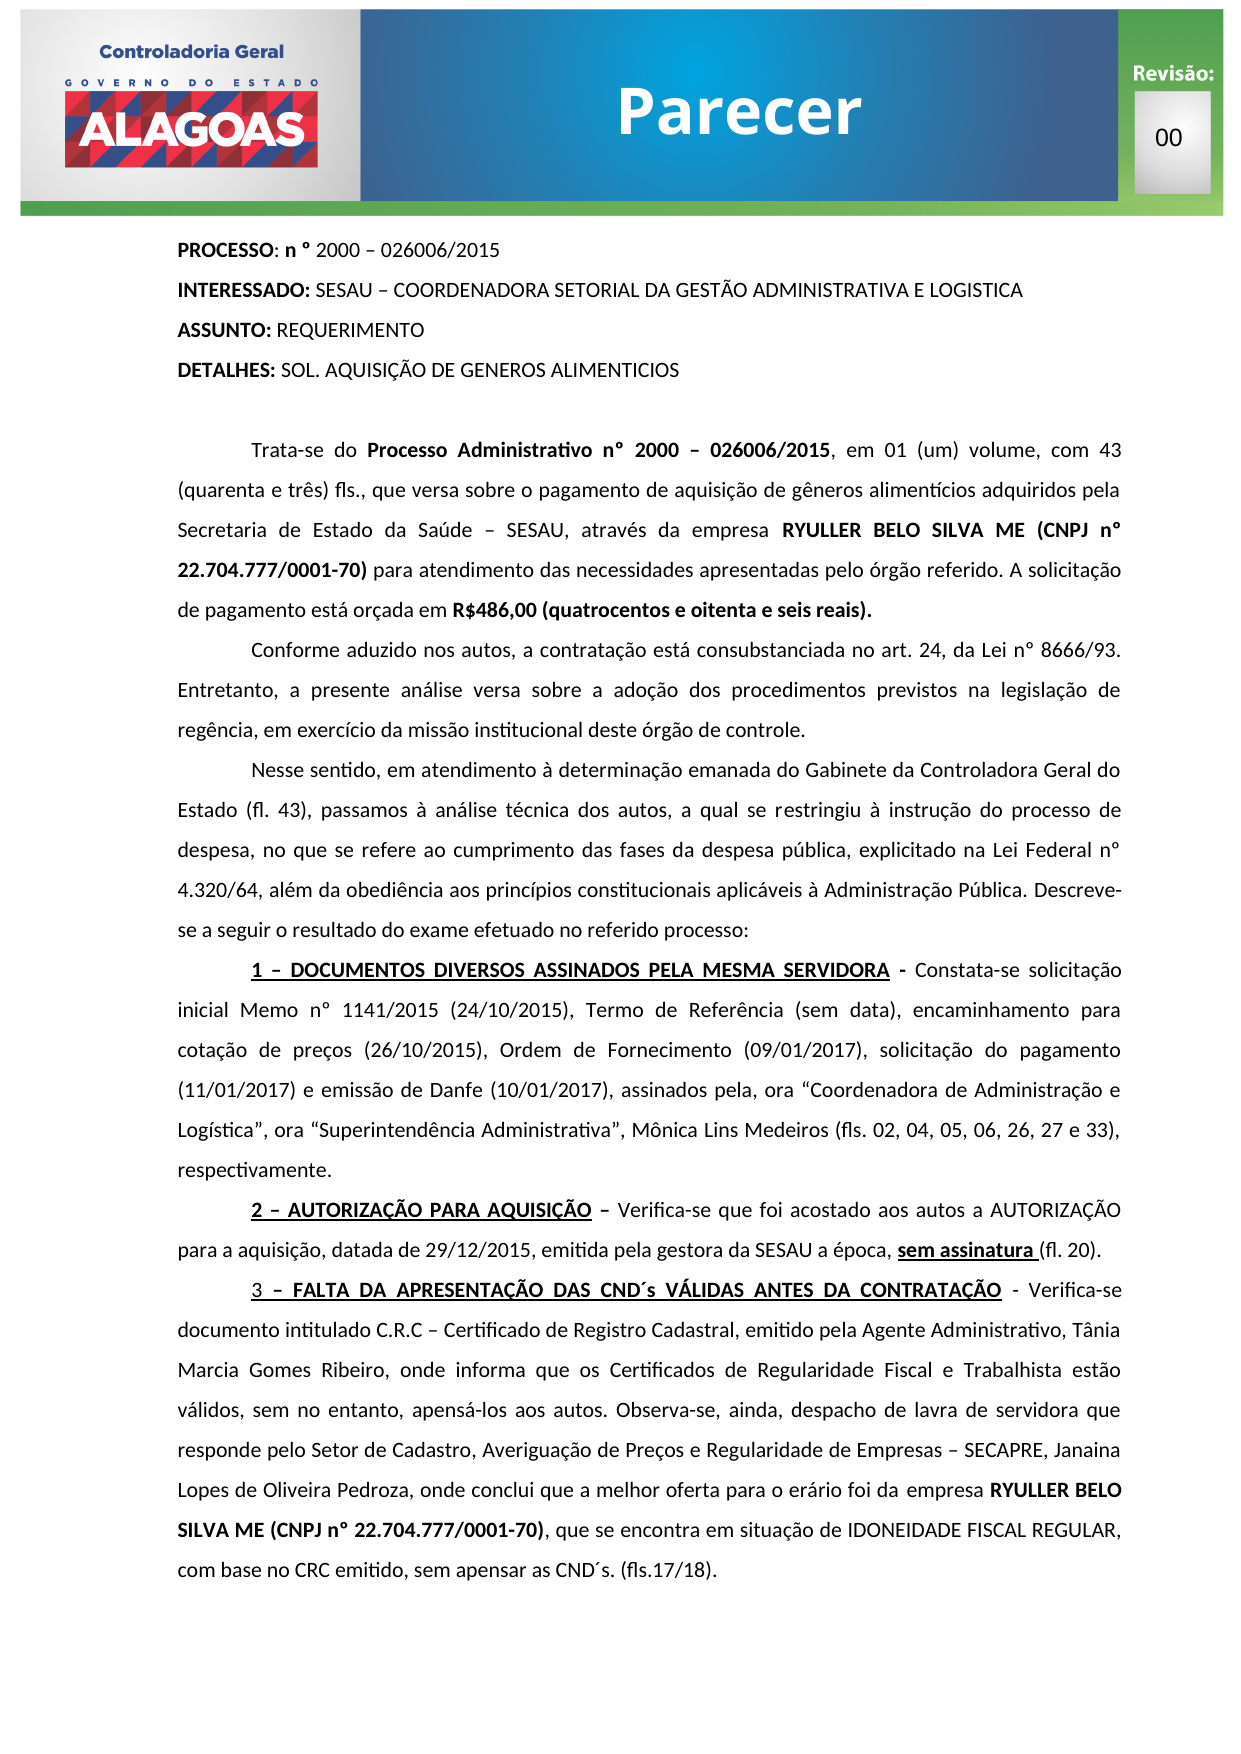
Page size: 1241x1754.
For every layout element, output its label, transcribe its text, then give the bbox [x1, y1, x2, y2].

text Nesse sentido, em atendimento à determinação emanada do Gabinete da Controladora Geral do Estado (fl. 43), passamos à análise técnica dos autos, a qual se restringiu à instrução do processo de despesa, no que se refere ao cumprimento das fases da despesa pública, explicitado na Lei Federal nº 4.320/64, além da obediência aos princípios constitucionais aplicáveis à Administração Pública. Descreve-se a seguir o resultado do exame efetuado no referido processo: [177, 756, 1122, 943]
text Conforme aduzido nos autos, a contratação está consubstanciada no art. 24, da Lei nº 8666/93. Entretanto, a presente análise versa sobre a adoção dos procedimentos previstos na legislação de regência, em exercício da missão institucional deste órgão de controle. [177, 636, 1122, 743]
text 3 – FALTA DA APRESENTAÇÃO DAS CND´s VÁLIDAS ANTES DA CONTRATAÇÃO - Verifica-se documento intitulado C.R.C – Certificado de Registro Cadastral, emitido pela Agente Administrativo, Tânia Marcia Gomes Ribeiro, onde informa que os Certificados de Regularidade Fiscal e Trabalhista estão válidos, sem no entanto, apensá-los aos autos. Observa-se, ainda, despacho de lavra de servidora que responde pelo Setor de Cadastro, Averiguação de Preços e Regularidade de Empresas – SECAPRE, Janaina Lopes de Oliveira Pedroza, onde conclui que a melhor oferta para o erário foi da empresa RYULLER BELO SILVA ME (CNPJ nº 22.704.777/0001-70), que se encontra em situação de IDONEIDADE FISCAL REGULAR, com base no CRC emitido, sem apensar as CND´s. (fls.17/18). [177, 1276, 1122, 1583]
text PROCESSO: n º 2000 – 026006/2015 [177, 236, 1122, 263]
text INTERESSADO: SESAU – COORDENADORA SETORIAL DA GESTÃO ADMINISTRATIVA E LOGISTICA [177, 276, 1122, 303]
text 1 – DOCUMENTOS DIVERSOS ASSINADOS PELA MESMA SERVIDORA - Constata-se solicitação inicial Memo nº 1141/2015 (24/10/2015), Termo de Referência (sem data), encaminhamento para cotação de preços (26/10/2015), Ordem de Fornecimento (09/01/2017), solicitação do pagamento (11/01/2017) e emissão de Danfe (10/01/2017), assinados pela, ora “Coordenadora de Administração e Logística”, ora “Superintendência Administrativa”, Mônica Lins Medeiros (fls. 02, 04, 05, 06, 26, 27 e 33), respectivamente. [177, 956, 1122, 1183]
text ASSUNTO: REQUERIMENTO [177, 316, 1122, 343]
picture [20, 9, 1224, 216]
text DETALHES: SOL. AQUISIÇÃO DE GENEROS ALIMENTICIOS [177, 356, 1122, 383]
text 2 – AUTORIZAÇÃO PARA AQUISIÇÃO – Verifica-se que foi acostado aos autos a AUTORIZAÇÃO para a aquisição, datada de 29/12/2015, emitida pela gestora da SESAU a época, sem assinatura (fl. 20). [177, 1196, 1122, 1263]
text Trata-se do Processo Administrativo nº 2000 – 026006/2015, em 01 (um) volume, com 43 (quarenta e três) fls., que versa sobre o pagamento de aquisição de gêneros alimentícios adquiridos pela Secretaria de Estado da Saúde – SESAU, através da empresa RYULLER BELO SILVA ME (CNPJ nº 22.704.777/0001-70) para atendimento das necessidades apresentadas pelo órgão referido. A solicitação de pagamento está orçada em R$486,00 (quatrocentos e oitenta e seis reais). [177, 436, 1122, 623]
